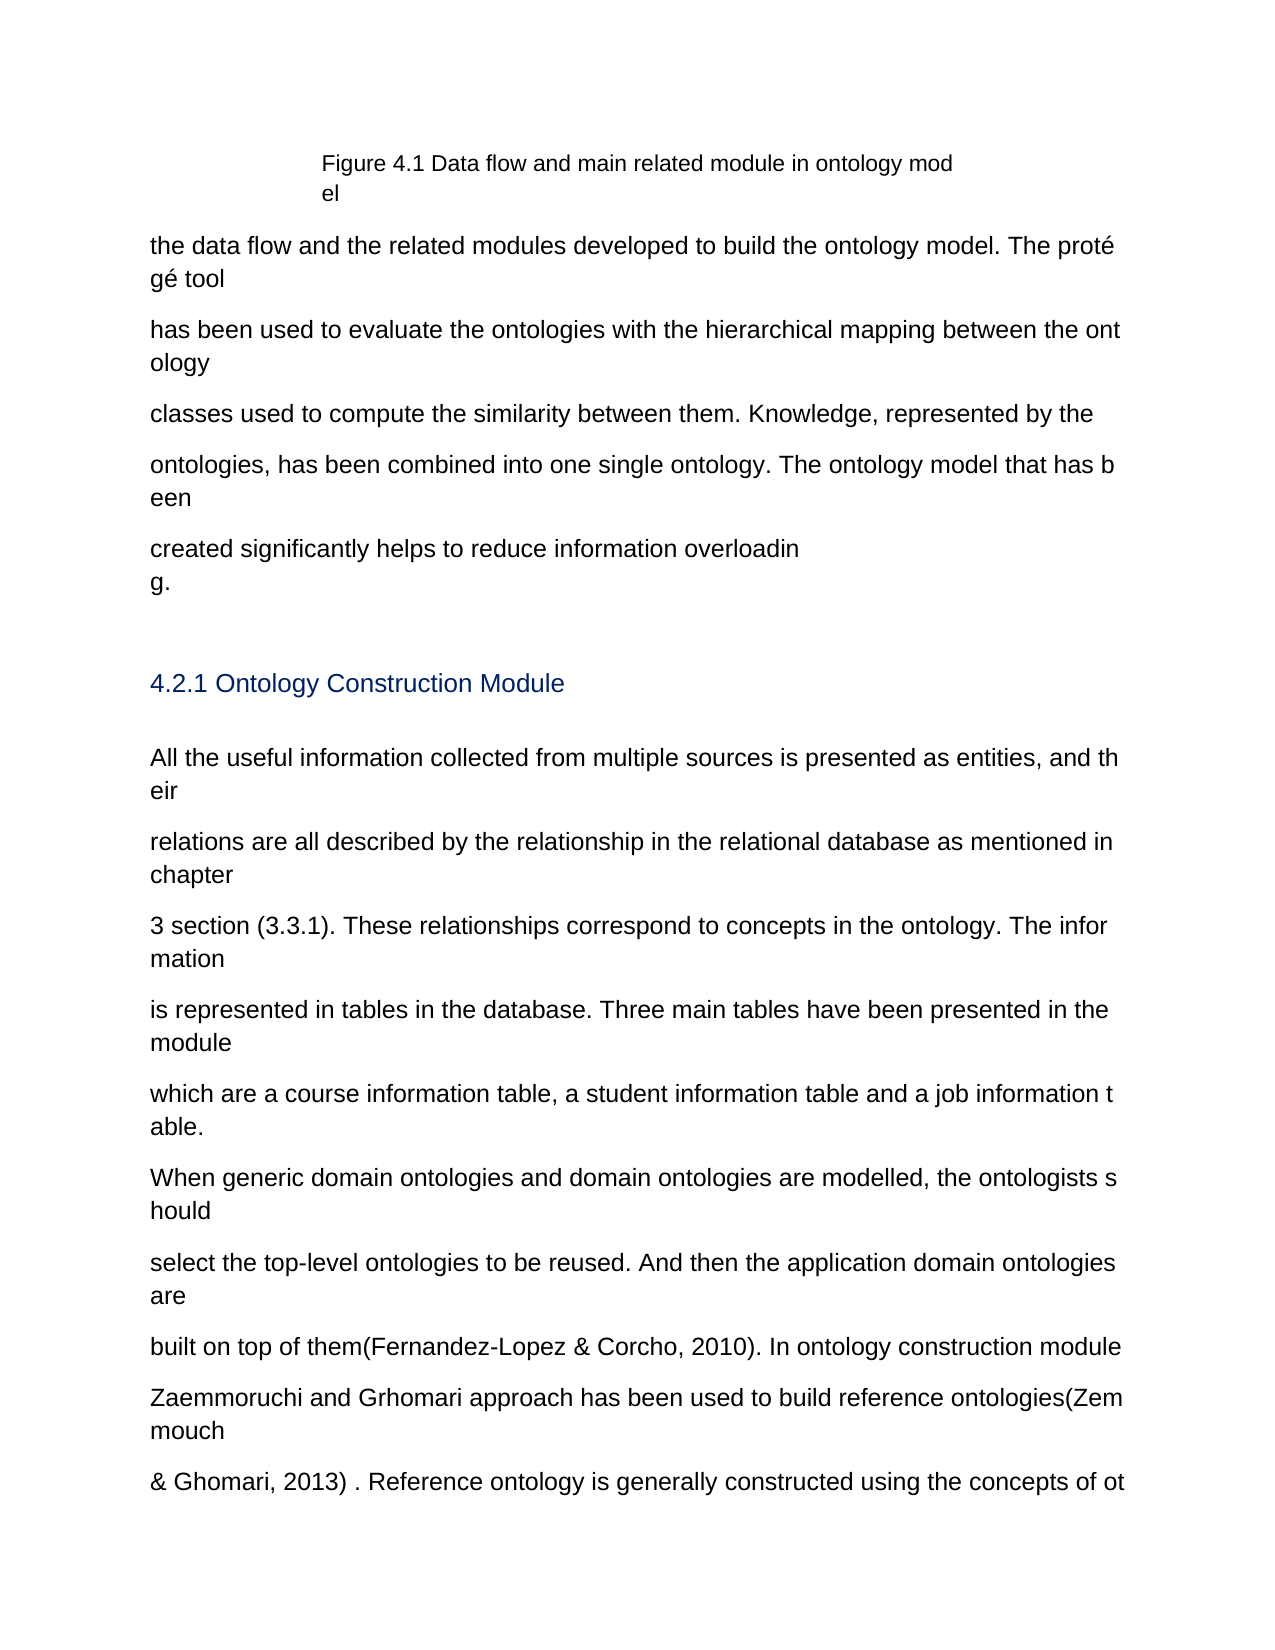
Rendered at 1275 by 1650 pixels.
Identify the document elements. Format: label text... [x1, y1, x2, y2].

text Figure 4.1 Data flow and main related module in ontology model [321, 150, 954, 207]
text ontologies, has been combined into one single ontology. The ontology model that has been [150, 450, 1127, 512]
text the data flow and the related modules developed to build the ontology model. The protégé tool [150, 231, 1128, 293]
text Zaemmoruchi and Grhomari approach has been used to build reference ontologies(Zemmouch [150, 1383, 1128, 1444]
text select the top-level ontologies to be reused. And then the application domain ontologies are [150, 1248, 1127, 1309]
text built on top of them(Fernandez-Lopez & Corcho, 2010). In ontology construction module [150, 1332, 1127, 1360]
text relations are all described by the relationship in the relational database as mentioned in chapter [150, 827, 1128, 889]
text classes used to compute the similarity between them. Knowledge, represented by the [150, 399, 1127, 427]
text is represented in tables in the database. Three main tables have been presented in the module [150, 995, 1128, 1057]
text When generic domain ontologies and domain ontologies are modelled, the ontologists should [150, 1163, 1127, 1225]
text which are a course information table, a student information table and a job information table. [150, 1079, 1128, 1141]
text has been used to evaluate the ontologies with the hierarchical mapping between the ontology [150, 315, 1128, 377]
text 4.2.1 Ontology Construction Module [150, 668, 600, 698]
text 3 section (3.3.1). These relationships correspond to concepts in the ontology. The information [150, 911, 1128, 973]
text created significantly helps to reduce information overloading. [150, 534, 802, 596]
text All the useful information collected from multiple sources is presented as entities, and their [150, 743, 1128, 805]
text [150, 1467, 1127, 1495]
